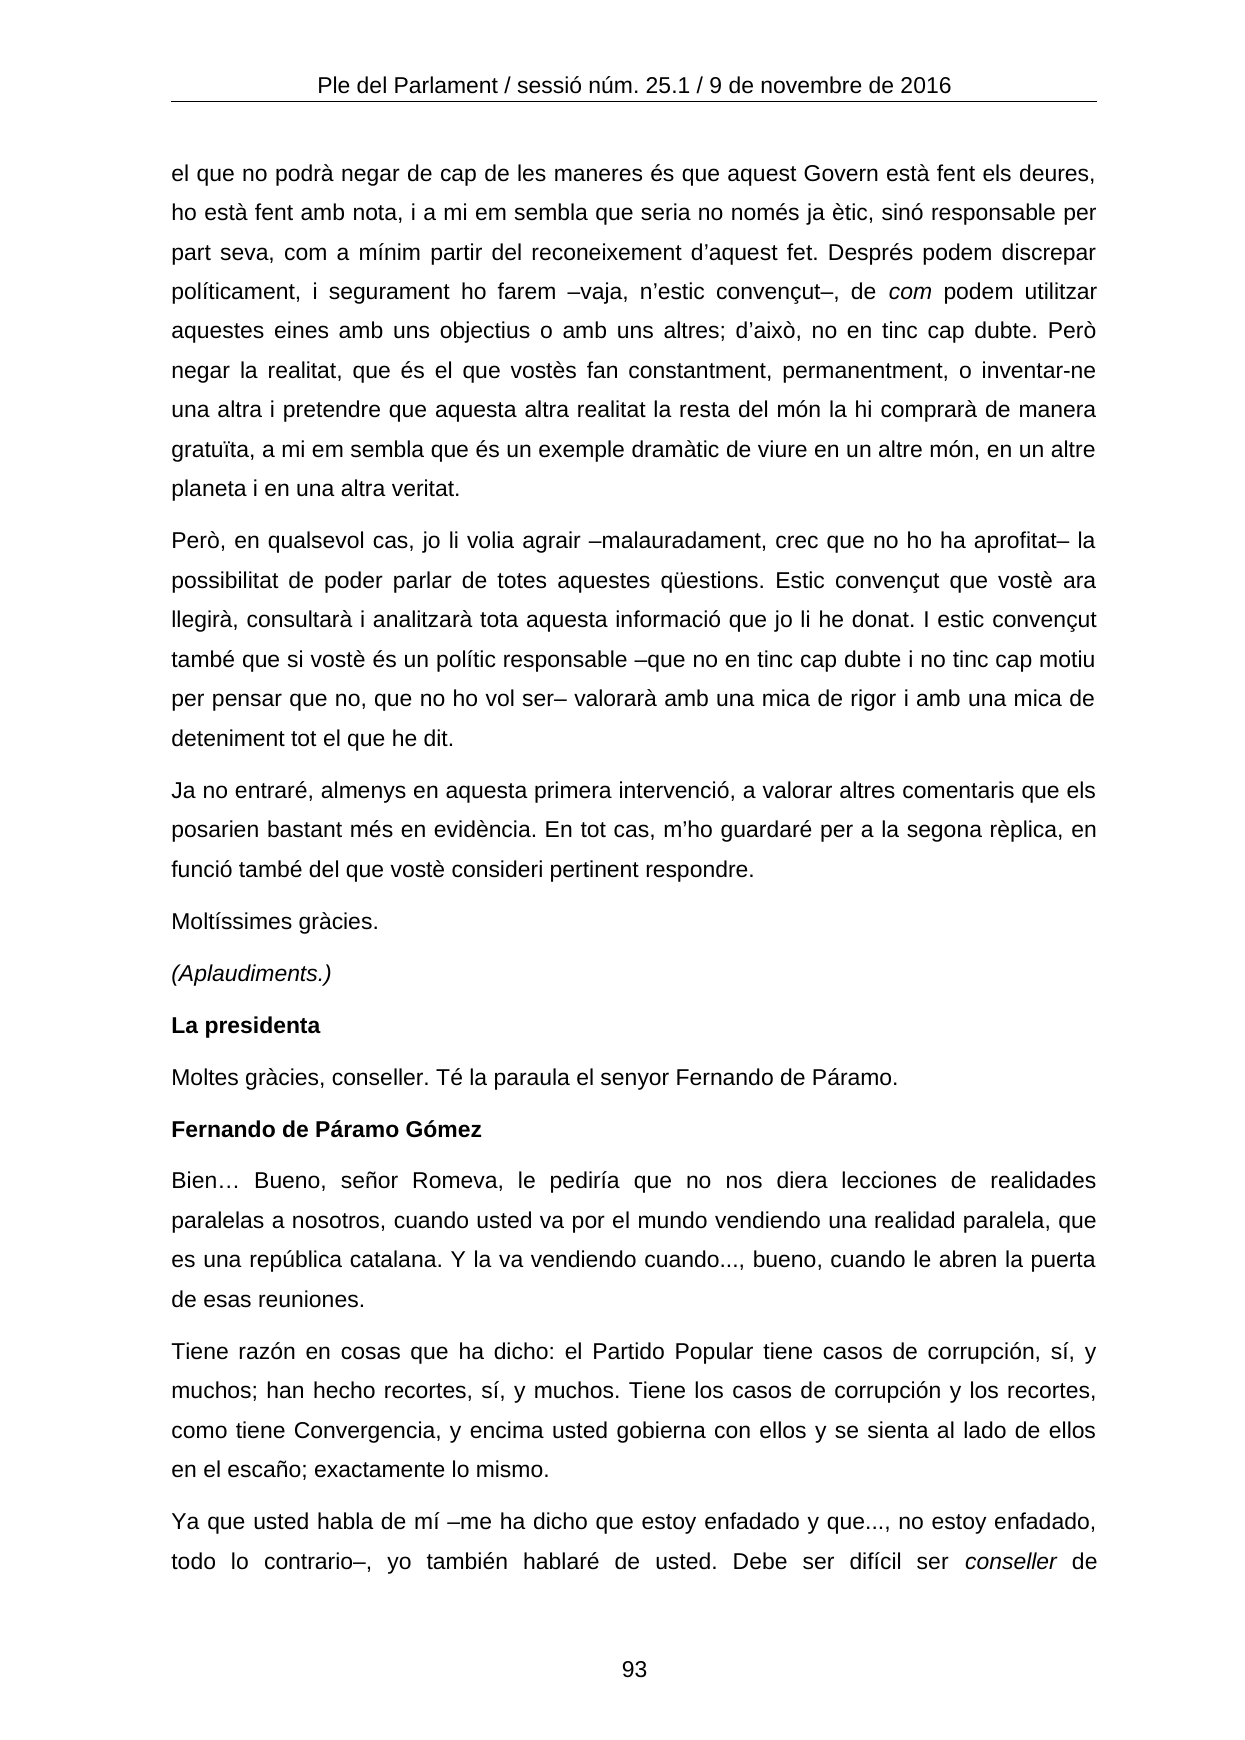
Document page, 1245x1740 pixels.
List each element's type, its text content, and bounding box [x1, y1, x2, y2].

text Fernando de Páramo Gómez [171, 1116, 1097, 1142]
text (Aplaudiments.) [171, 959, 1097, 986]
text Bien… Bueno, señor Romeva, le pediría que no nos diera lecciones de realidades paralelas a nosotros, cuando usted va por el mundo vendiendo una realidad paralela, que es una república catalana. Y la va vendiendo cuando..., bueno, cuando le abren la puerta de esas reuniones. [171, 1167, 1097, 1312]
text La presidenta [171, 1012, 1097, 1038]
text Moltes gràcies, conseller. Té la paraula el senyor Fernando de Páramo. [171, 1063, 1097, 1090]
text Moltíssimes gràcies. [171, 908, 1097, 934]
text Tiene razón en cosas que ha dicho: el Partido Popular tiene casos de corrupción, sí, y muchos; han hecho recortes, sí, y muchos. Tiene los casos de corrupción y los recortes, como tiene Convergencia, y encima usted gobierna con ellos y se sienta al lado de ellos en el escaño; exactamente lo mismo. [171, 1338, 1097, 1483]
text Ja no entraré, almenys en aquesta primera intervenció, a valorar altres comentaris que els posarien bastant més en evidència. En tot cas, m’ho guardaré per a la segona rèplica, en funció també del que vostè consideri pertinent respondre. [171, 777, 1097, 882]
text Però, en qualsevol cas, jo li volia agrair –malauradament, crec que no ho ha aprofitat– la possibilitat de poder parlar de totes aquestes qüestions. Estic convençut que vostè ara llegirà, consultarà i analitzarà tota aquesta informació que jo li he donat. I estic convençut també que si vostè és un polític responsable –que no en tinc cap dubte i no tinc cap motiu per pensar que no, que no ho vol ser– valorarà amb una mica de rigor i amb una mica de deteniment tot el que he dit. [171, 527, 1097, 751]
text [171, 159, 1097, 502]
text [171, 1508, 1097, 1574]
